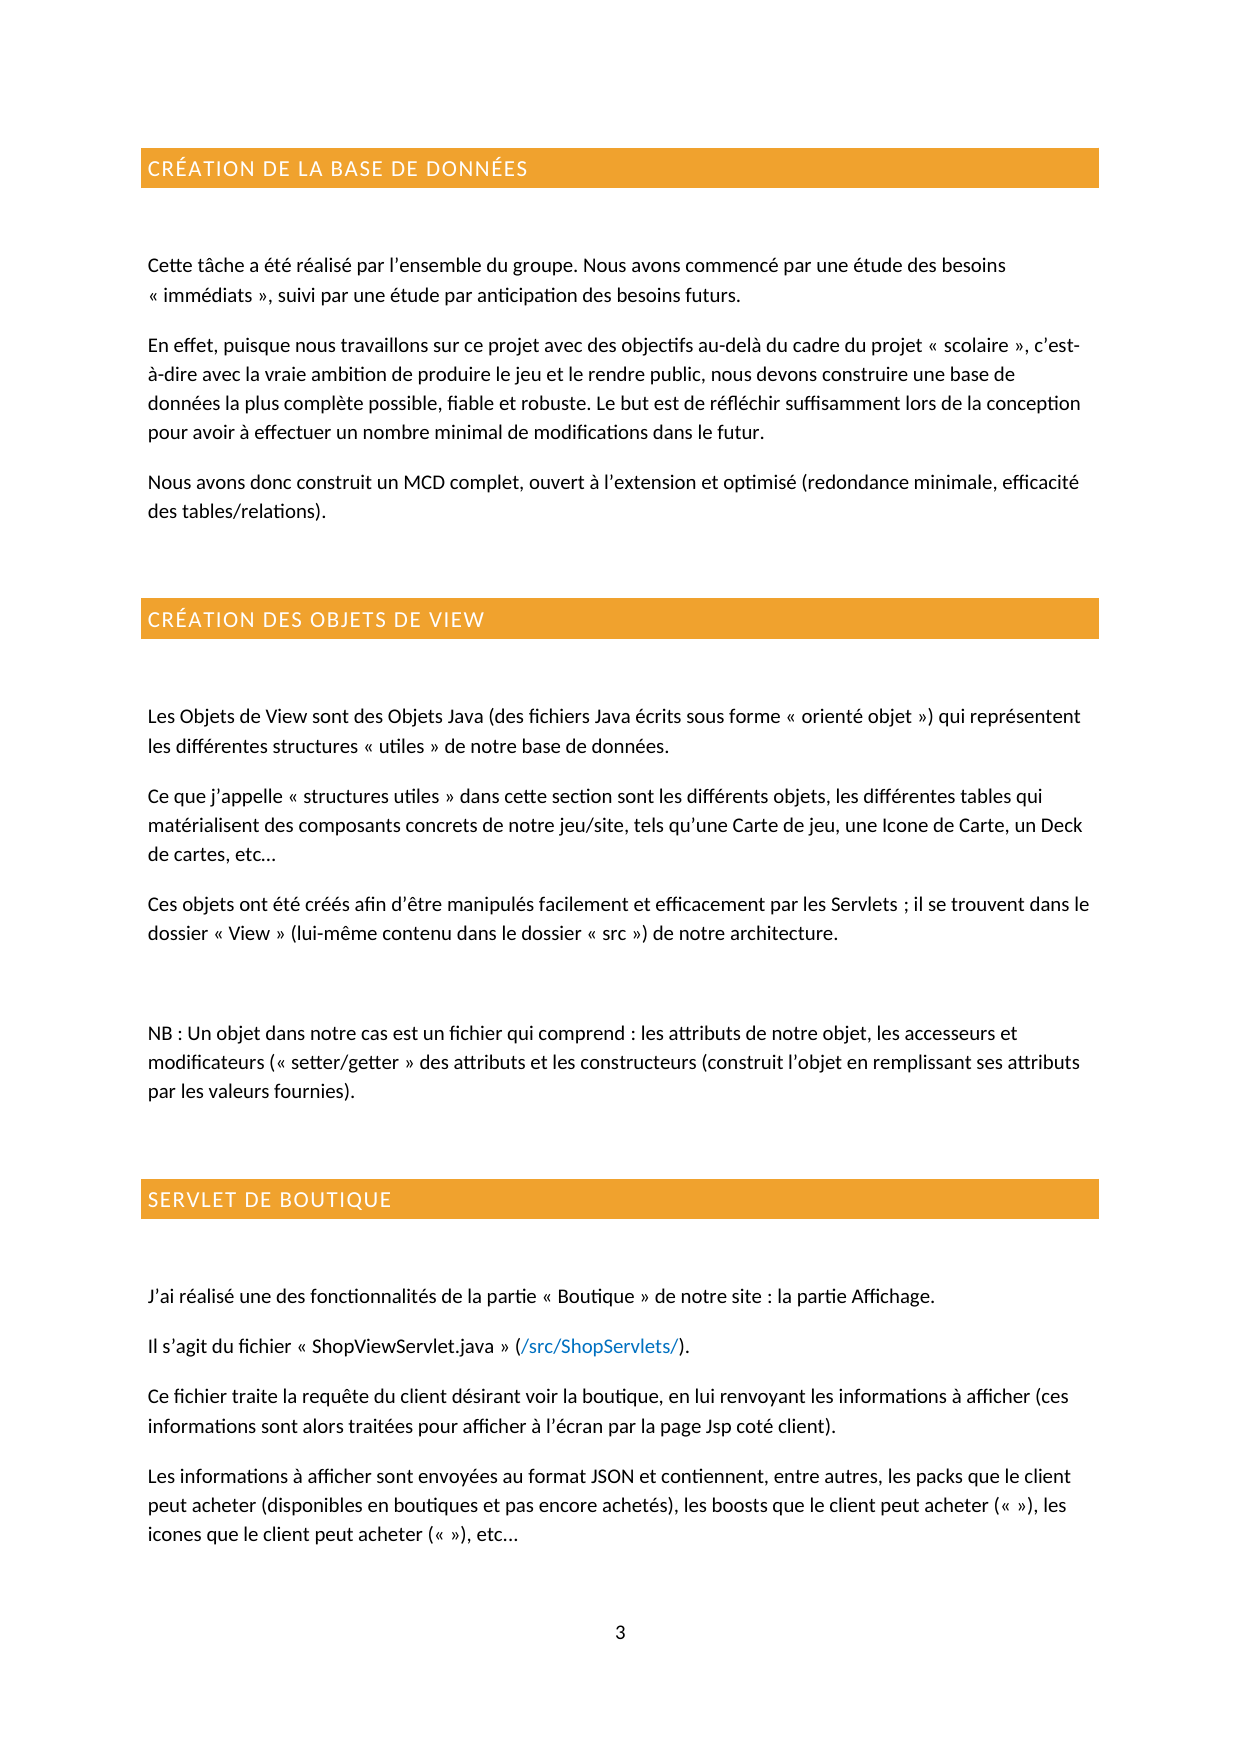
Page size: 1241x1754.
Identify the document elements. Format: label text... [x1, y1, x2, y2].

text NB : Un objet dans notre cas est un fichier qui comprend : les attributs de notre objet, les accesseurs et modificateurs (« setter/getter » des attributs et les constructeurs (construit l’objet en remplissant ses attributs par les valeurs fournies). [148, 1020, 1093, 1104]
text J’ai réalisé une des fonctionnalités de la partie « Boutique » de notre site : la partie Affichage. [148, 1284, 1093, 1309]
text Nous avons donc construit un MCD complet, ouvert à l’extension et optimisé (redondance minimale, efficacité des tables/relations). [148, 469, 1093, 524]
text Ces objets ont été créés afin d’être manipulés facilement et efficacement par les Servlets ; il se trouvent dans le dossier « View » (lui-même contenu dans le dossier « src ») de notre architecture. [148, 891, 1093, 946]
text Ce fichier traite la requête du client désirant voir la boutique, en lui renvoyant les informations à afficher (ces informations sont alors traitées pour afficher à l’écran par la page Jsp coté client). [148, 1384, 1093, 1438]
text En effet, puisque nous travaillons sur ce projet avec des objectifs au-delà du cadre du projet « scolaire », c’est-à-dire avec la vraie ambition de produire le jeu et le rendre public, nous devons construire une base de données la plus complète possible, fiable et robuste. Le but est de réfléchir suffisamment lors de la conception pour avoir à effectuer un nombre minimal de modifications dans le futur. [148, 332, 1093, 445]
subtitle Servlet de Boutique [148, 1185, 1093, 1213]
subtitle Création des objets de View [148, 605, 1093, 633]
text Il s’agit du fichier « ShopViewServlet.java » (/src/ShopServlets/). [148, 1334, 1093, 1359]
subtitle Création de la base de données [148, 154, 1093, 182]
text Ce que j’appelle « structures utiles » dans cette section sont les différents objets, les différentes tables qui matérialisent des composants concrets de notre jeu/site, tels qu’une Carte de jeu, une Icone de Carte, un Deck de cartes, etc… [148, 783, 1093, 867]
text Cette tâche a été réalisé par l’ensemble du groupe. Nous avons commencé par une étude des besoins « immédiats », suivi par une étude par anticipation des besoins futurs. [148, 253, 1093, 307]
text Les informations à afficher sont envoyées au format JSON et contiennent, entre autres, les packs que le client peut acheter (disponibles en boutiques et pas encore achetés), les boosts que le client peut acheter (« »), les icones que le client peut acheter (« »), etc... [148, 1463, 1093, 1547]
text Les Objets de View sont des Objets Java (des fichiers Java écrits sous forme « orienté objet ») qui représentent les différentes structures « utiles » de notre base de données. [148, 704, 1093, 758]
